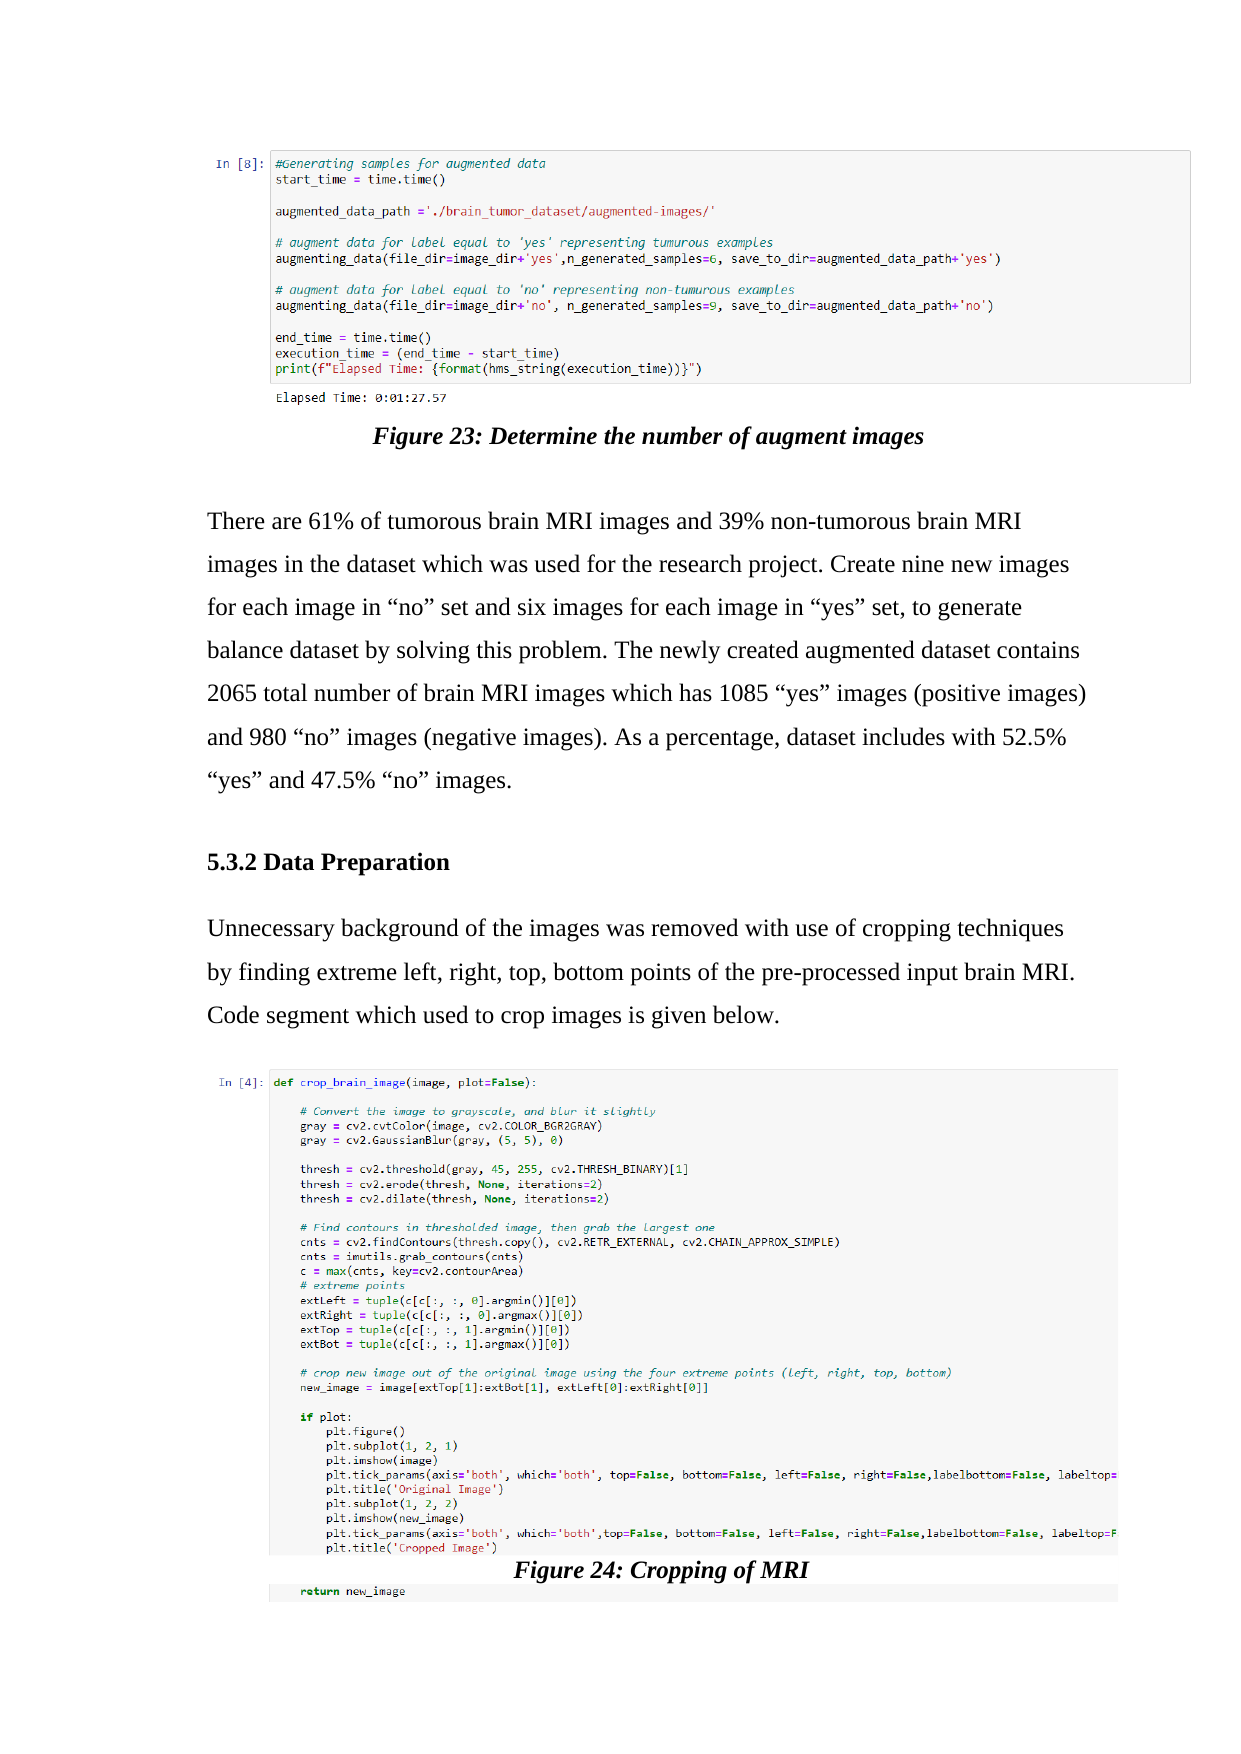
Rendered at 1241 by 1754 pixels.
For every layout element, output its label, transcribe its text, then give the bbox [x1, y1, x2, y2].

text Unnecessary background of the images was removed with use of cropping techniques by finding extreme left, right, top, bottom points of the pre-processed input brain MRI. Code segment which used to crop images is given below. [207, 913, 1092, 1028]
text Figure 23: Determine the number of augment images [207, 421, 1092, 450]
picture [206, 150, 1194, 415]
picture [206, 1584, 1119, 1602]
subtitle 5.3.2 Data Preparation [207, 847, 1092, 876]
picture [206, 1066, 1119, 1555]
